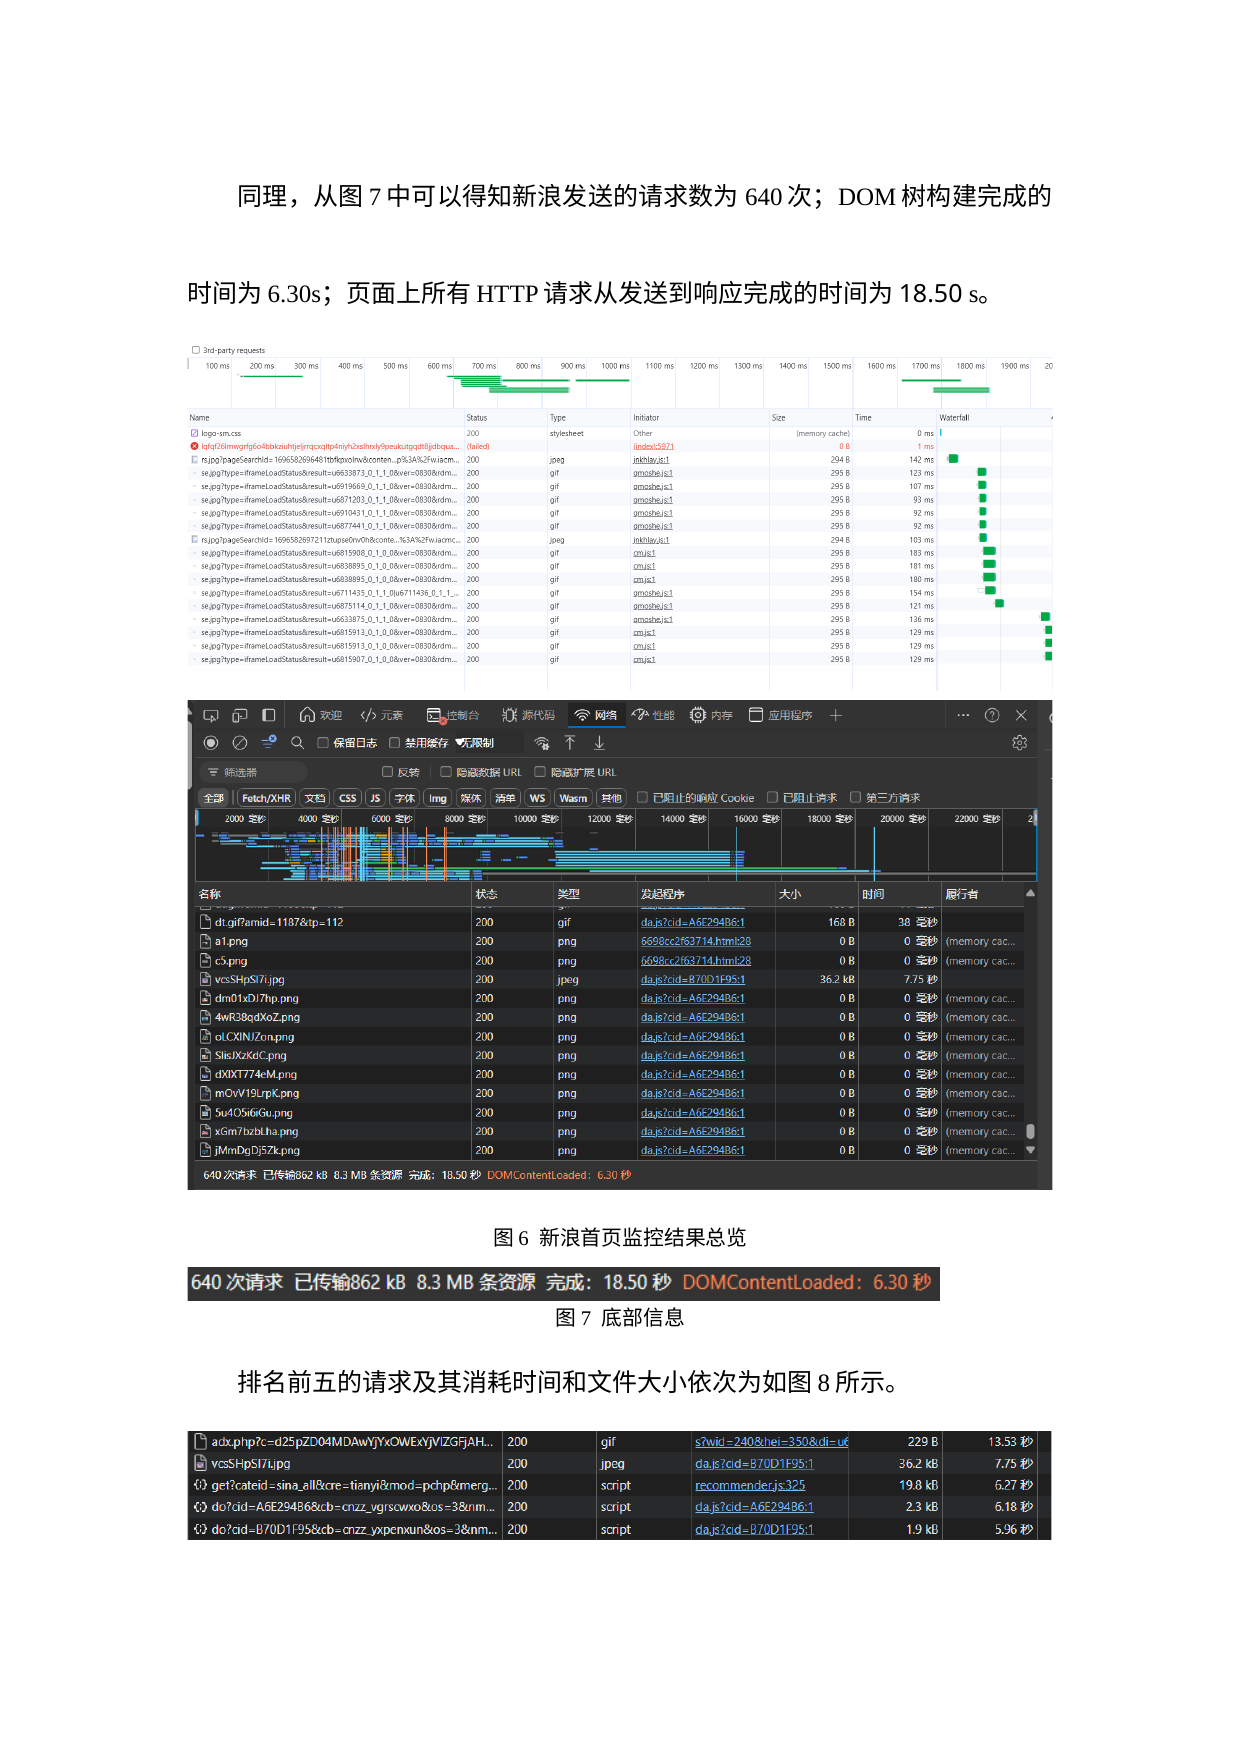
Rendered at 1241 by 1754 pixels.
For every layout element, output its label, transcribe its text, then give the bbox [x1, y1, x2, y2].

picture [187, 1267, 940, 1301]
picture [187, 1431, 1052, 1540]
text 排名前五的请求及其消耗时间和文件大小依次为如图8所示。 [187, 1348, 1053, 1413]
picture [187, 342, 1053, 691]
text 同理，从图7中可以得知新浪发送的请求数为640次；DOM树构建完成的时间为6.30s；页面上所有HTTP请求从发送到响应完成的时间为18.50 s。 [187, 162, 1053, 324]
text 图7 底部信息 [187, 1300, 1053, 1333]
text 图6 新浪首页监控结果总览 [187, 1220, 1053, 1253]
picture [187, 700, 1053, 1190]
